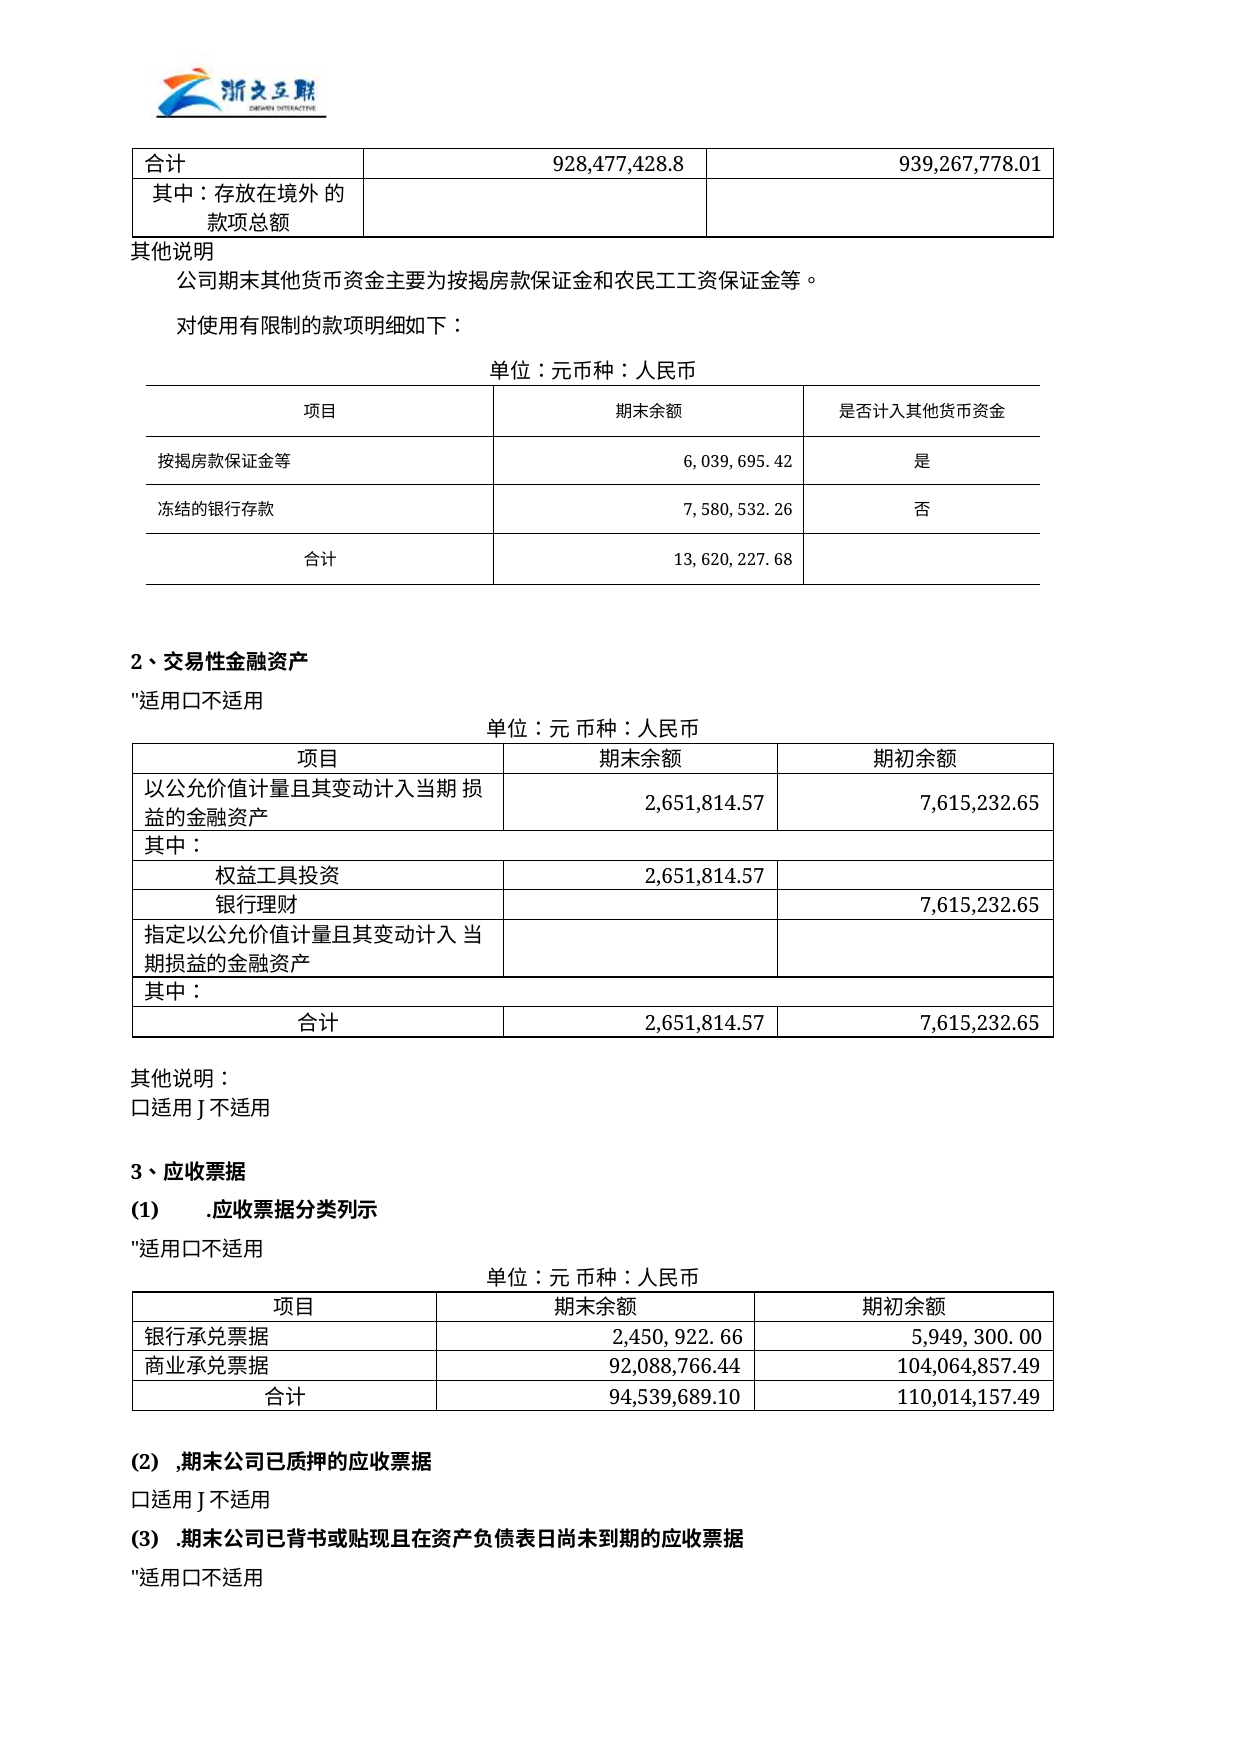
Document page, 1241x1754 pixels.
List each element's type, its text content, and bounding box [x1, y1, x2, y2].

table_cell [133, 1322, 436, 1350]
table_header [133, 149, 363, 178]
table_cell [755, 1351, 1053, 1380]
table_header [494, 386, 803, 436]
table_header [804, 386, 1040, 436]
subtitle ,期末公司已质押的应收票据 [131, 1447, 1056, 1475]
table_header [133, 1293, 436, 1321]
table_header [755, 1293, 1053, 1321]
text 其他说明 [131, 237, 1056, 266]
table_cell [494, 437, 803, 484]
subtitle 3、应收票据 [131, 1157, 1056, 1185]
text 单位：元 币种：人民币 [131, 1263, 1056, 1291]
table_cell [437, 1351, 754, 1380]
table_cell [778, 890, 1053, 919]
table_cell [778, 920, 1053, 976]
picture [149, 53, 327, 138]
list .期末公司已背书或贴现且在资产负债表日尚未到期的应收票据 [131, 1524, 1056, 1553]
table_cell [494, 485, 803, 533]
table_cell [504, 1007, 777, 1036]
text "适用口不适用 [131, 1234, 1056, 1263]
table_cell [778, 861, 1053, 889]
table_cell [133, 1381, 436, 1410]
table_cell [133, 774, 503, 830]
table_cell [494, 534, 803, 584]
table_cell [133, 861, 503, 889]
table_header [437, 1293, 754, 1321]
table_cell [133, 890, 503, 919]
text 对使用有限制的款项明细如下： [131, 311, 1056, 339]
subtitle .应收票据分类列示 [131, 1196, 1056, 1224]
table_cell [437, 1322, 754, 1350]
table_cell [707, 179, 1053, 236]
text 口适用J不适用 [131, 1093, 1056, 1121]
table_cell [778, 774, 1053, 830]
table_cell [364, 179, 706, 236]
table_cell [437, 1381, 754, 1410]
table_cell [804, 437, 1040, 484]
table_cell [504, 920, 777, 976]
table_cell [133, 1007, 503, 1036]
text 其他说明： [131, 1064, 1056, 1093]
text "适用口不适用 [131, 1563, 1056, 1592]
subtitle 2、交易性金融资产 [131, 647, 1056, 676]
text 单位：元 币种：人民币 [131, 714, 1056, 743]
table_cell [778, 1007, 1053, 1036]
text 口适用J不适用 [131, 1486, 1056, 1514]
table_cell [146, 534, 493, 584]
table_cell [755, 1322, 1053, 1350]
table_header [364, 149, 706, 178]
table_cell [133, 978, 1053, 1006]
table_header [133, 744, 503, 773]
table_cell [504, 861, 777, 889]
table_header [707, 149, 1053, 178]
text "适用口不适用 [131, 686, 1056, 714]
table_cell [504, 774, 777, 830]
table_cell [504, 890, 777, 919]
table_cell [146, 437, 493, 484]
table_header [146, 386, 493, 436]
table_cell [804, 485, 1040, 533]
text 单位：元币种：人民币 [131, 356, 1056, 384]
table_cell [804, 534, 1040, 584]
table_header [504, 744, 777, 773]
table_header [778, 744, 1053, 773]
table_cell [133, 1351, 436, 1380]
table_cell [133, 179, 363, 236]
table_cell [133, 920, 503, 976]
text 公司期末其他货币资金主要为按揭房款保证金和农民工工资保证金等。 [131, 266, 1056, 294]
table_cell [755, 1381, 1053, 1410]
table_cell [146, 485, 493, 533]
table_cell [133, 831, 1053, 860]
